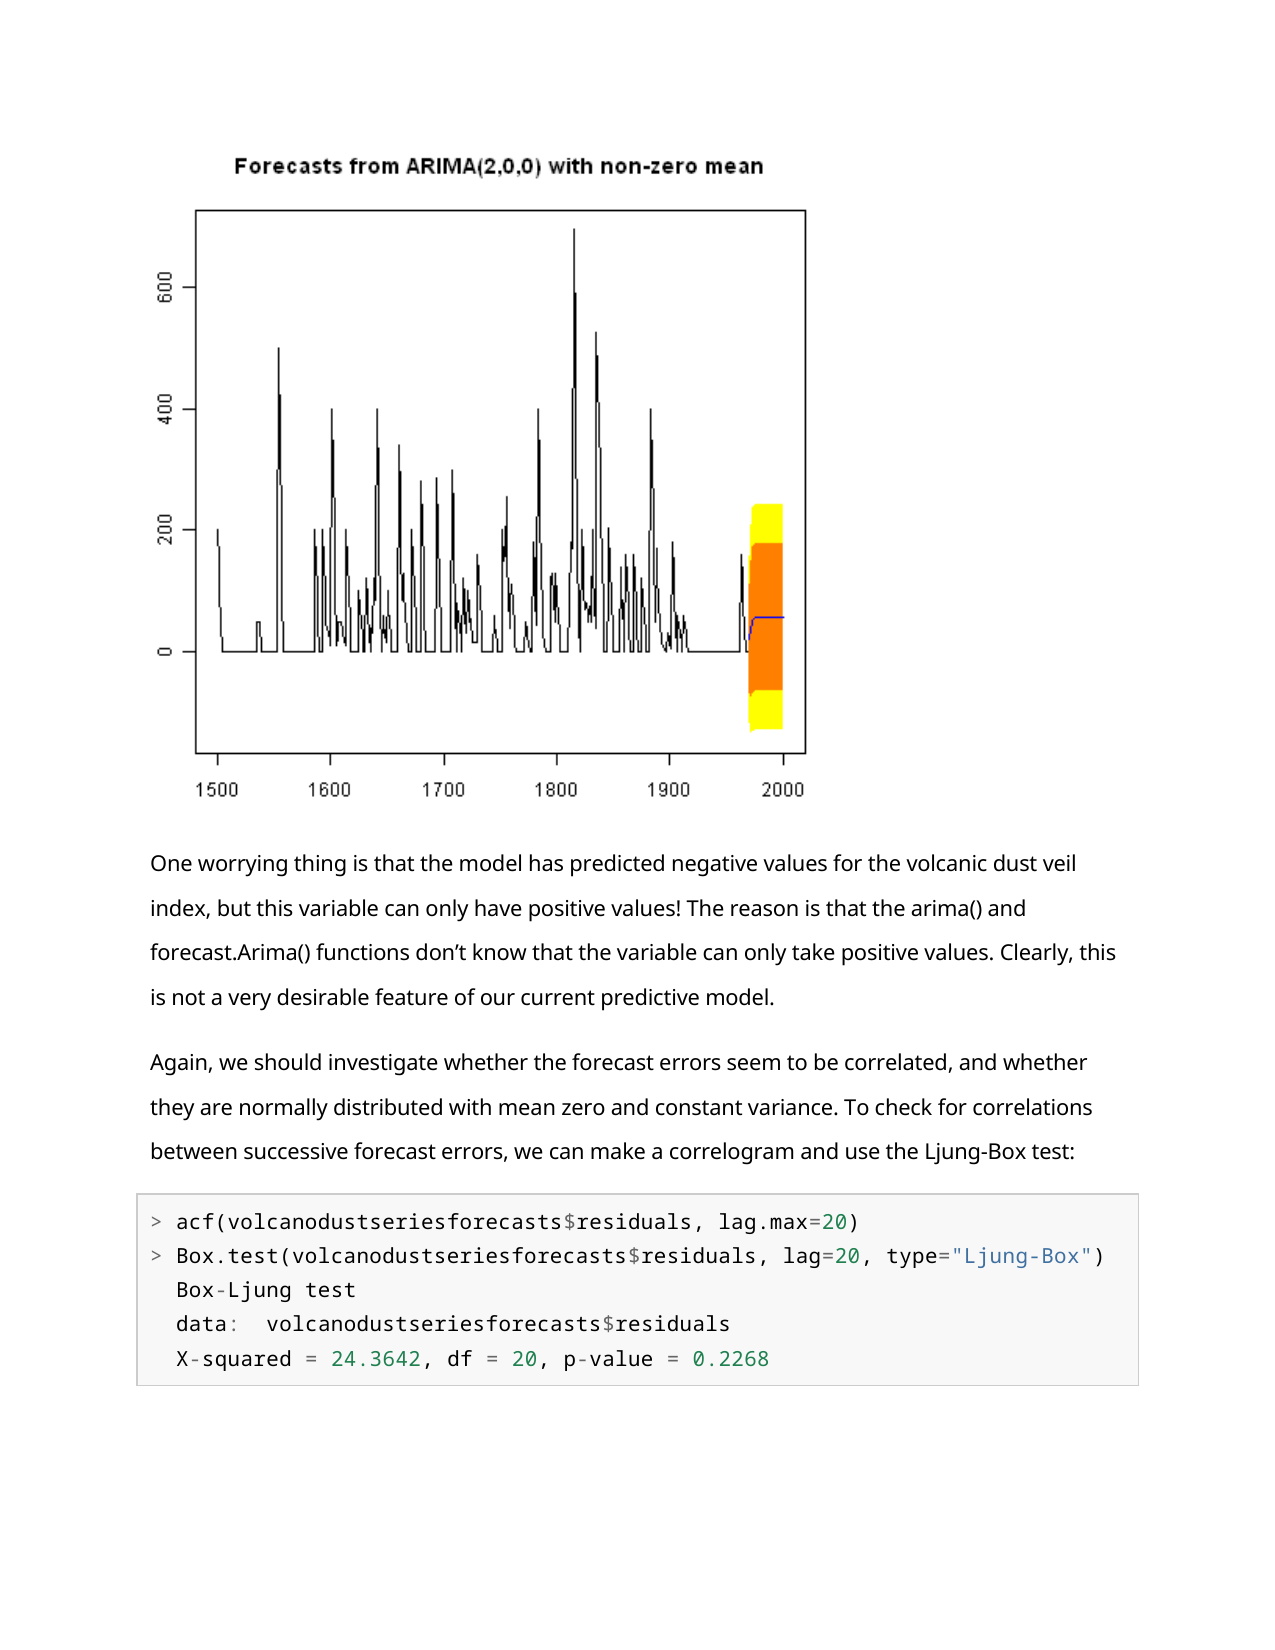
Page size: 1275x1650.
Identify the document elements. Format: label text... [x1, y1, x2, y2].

text data: volcanodustseriesforecasts$residuals [138, 1296, 1138, 1329]
text Box-Ljung test [138, 1261, 1138, 1296]
text One worrying thing is that the model has predicted negative values for the volcanic dust veil index, but this variable can only have positive values! The reason is that the arima() and forecast.Arima() functions don’t know that the variable can only take positive values. Clearly, this is not a very desirable feature of our current predictive model. [150, 848, 1125, 1012]
text > acf(volcanodustseriesforecasts$residuals, lag.max=20) [138, 1195, 1138, 1227]
text X-squared = 24.3642, df = 20, p-value = 0.2268 [138, 1329, 1138, 1385]
text > Box.test(volcanodustseriesforecasts$residuals, lag=20, type="Ljung-Box") [138, 1227, 1138, 1261]
picture [150, 150, 819, 814]
text Again, we should investigate whether the forecast errors seem to be correlated, and whether they are normally distributed with mean zero and constant variance. To check for correlations between successive forecast errors, we can make a correlogram and use the Ljung-Box test: [150, 1047, 1125, 1166]
